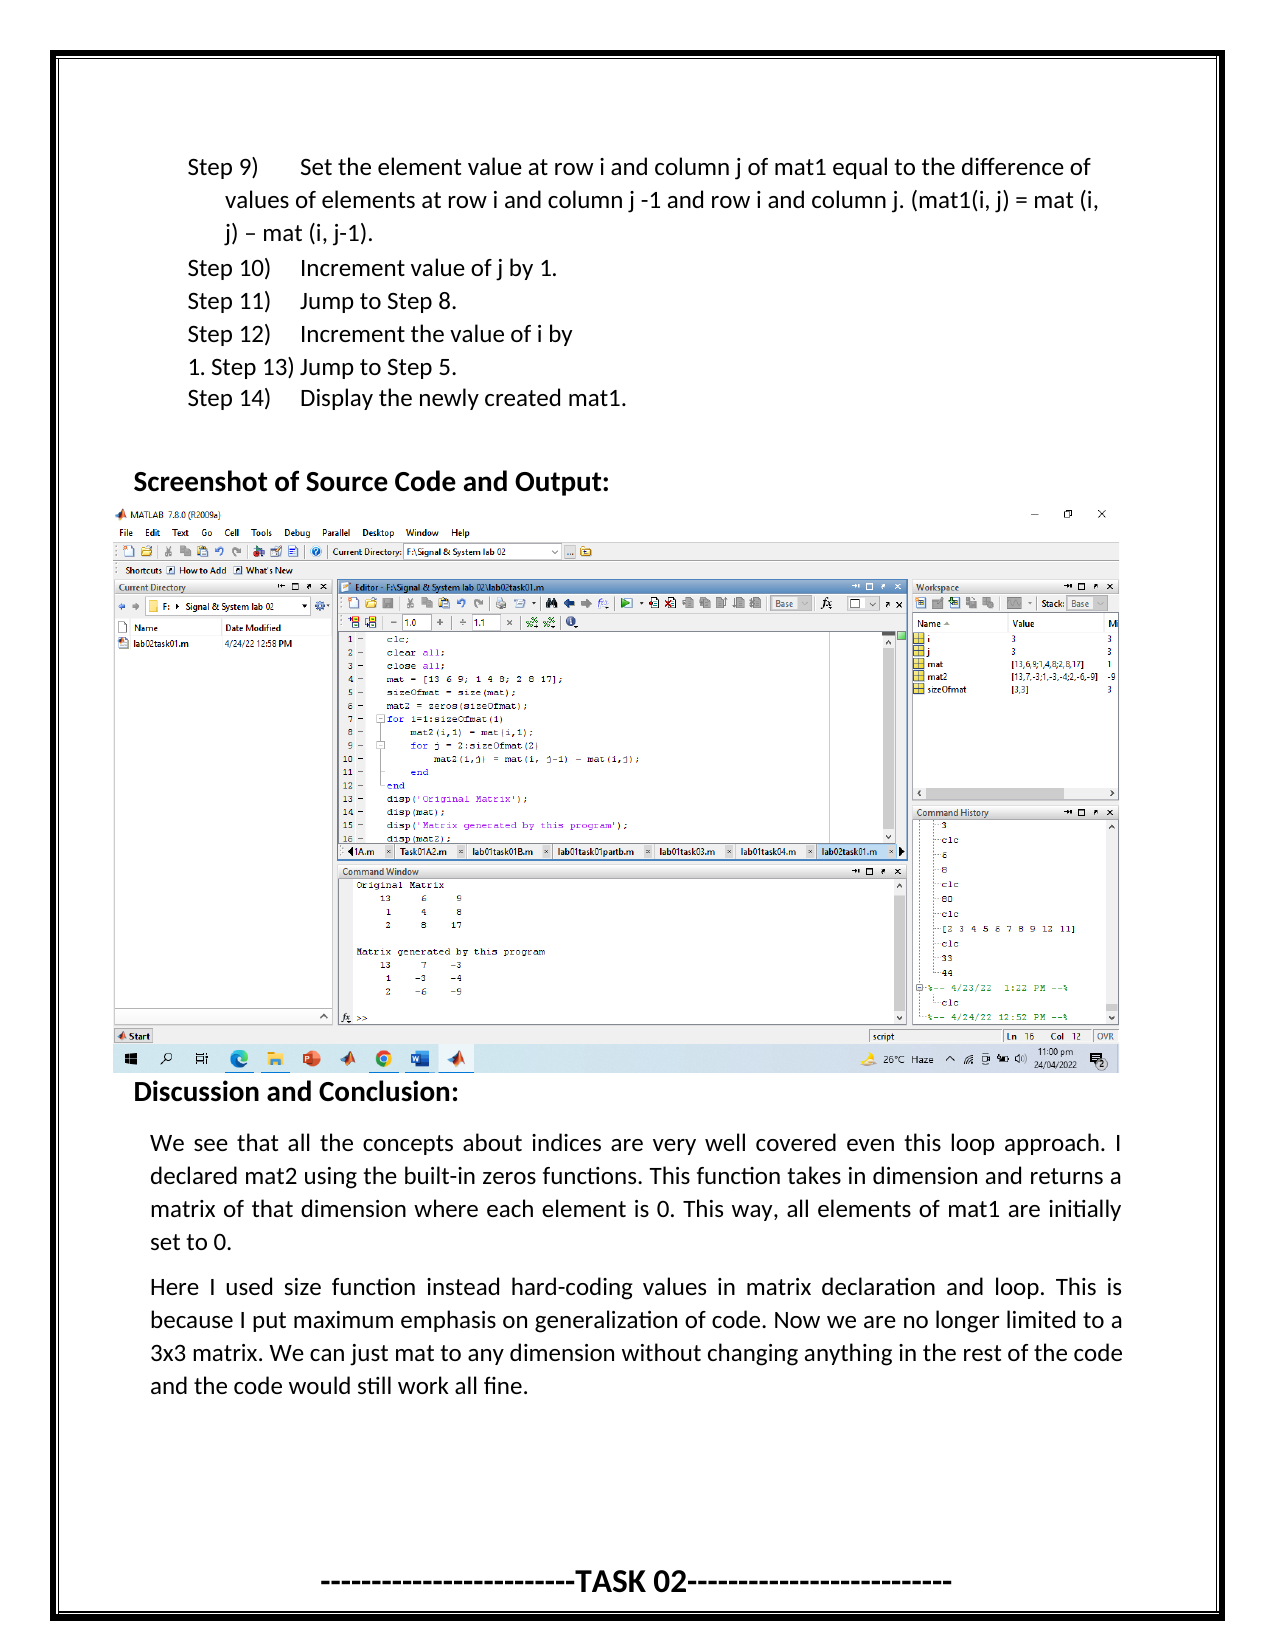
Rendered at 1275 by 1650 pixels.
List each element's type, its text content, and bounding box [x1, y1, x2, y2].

text Step 12) Increment the value of i by 1. Step 13) Jump to Step 5. [187, 318, 595, 382]
text -------------------------TASK 02-------------------------- [133, 1560, 1139, 1601]
text Step 10) Increment value of j by 1. Step 11) Jump to Step 8. [187, 252, 558, 316]
text Step 9) Set the element value at row i and column j of mat1 equal to the difference of values of elements at row i and column j -1 and row i and column j. (mat1(i, j) = mat (i, j) – mat (i, j-1). [187, 151, 1116, 248]
text Step 14) Display the newly created mat1. [187, 384, 1139, 412]
text Here I used size function instead hard-coding values in matrix declaration and loop. This is because I put maximum emphasis on generalization of code. Now we are no longer limited to a 3x3 matrix. We can just mat to any dimension without changing anything in the rest of the code and the code would still work all fine. [150, 1271, 1124, 1400]
text We see that all the concepts about indices are very well covered even this loop approach. I declared mat2 using the built-in zeros functions. This function takes in dimension and returns a matrix of that dimension where each element is 0. This way, all elements of mat1 are initially set to 0. [150, 1127, 1124, 1256]
text Screenshot of Source Code and Output: [133, 468, 1139, 497]
picture [113, 507, 1120, 1073]
